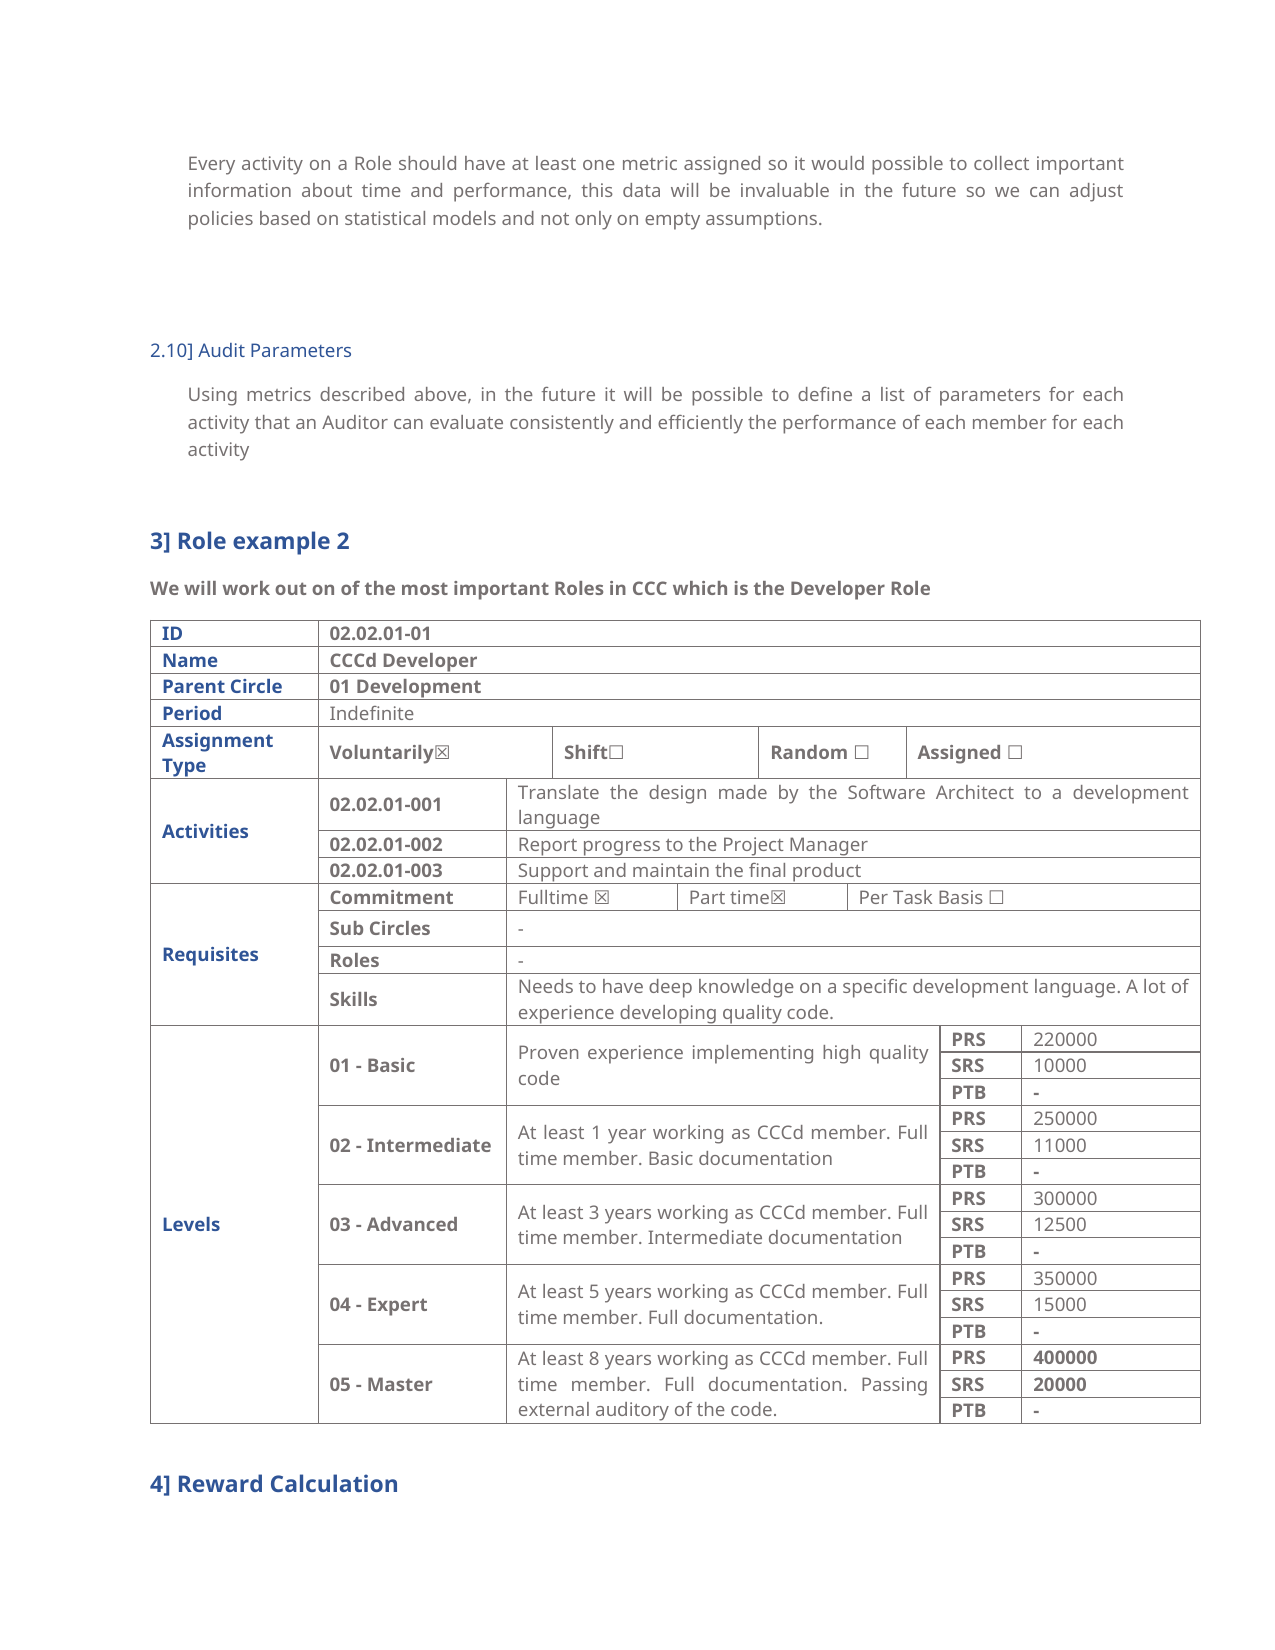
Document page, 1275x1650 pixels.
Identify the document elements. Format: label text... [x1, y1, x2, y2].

table_cell PTB [941, 1079, 1021, 1104]
table_cell 350000 [1022, 1265, 1200, 1290]
table_cell SRS [941, 1132, 1021, 1158]
table_cell 02.02.01-001 [319, 779, 506, 830]
table_cell PRS [941, 1265, 1021, 1290]
table_cell Voluntarily [319, 727, 552, 778]
text 3] Role example 2 [150, 525, 1125, 556]
table_cell 01 Development [319, 674, 1200, 699]
table_cell CCCd Developer [319, 647, 1200, 673]
table_cell Period [151, 700, 318, 726]
table_cell Name [151, 647, 318, 673]
table_cell 400000 [1022, 1345, 1200, 1370]
table_cell Fulltime [507, 884, 677, 910]
table_cell 250000 [1022, 1106, 1200, 1131]
text 2.10] Audit Parameters [150, 337, 1125, 363]
table_cell Roles [319, 947, 506, 973]
table_cell 01 - Basic [319, 1026, 506, 1104]
table_cell 20000 [1022, 1371, 1200, 1397]
table_cell At least 8 years working as CCCd member. Full time member. Full documentation. Passing external auditory of the code. [507, 1345, 939, 1423]
table_cell Translate the design made by the Software Architect to a development language [507, 779, 1200, 830]
table_cell SRS [941, 1371, 1021, 1397]
table_cell Report progress to the Project Manager [507, 831, 1200, 857]
text Every activity on a Role should have at least one metric assigned so it would possible to collect important information about time and performance, this data will be invaluable in the future so we can adjust policies based on statistical models and not only on empty assumptions. [187, 150, 1125, 231]
table_cell Shift [553, 727, 758, 778]
table_header ID [151, 621, 318, 646]
table_cell 03 - Advanced [319, 1185, 506, 1264]
table_cell 02.02.01-003 [319, 858, 506, 883]
table_cell SRS [941, 1212, 1021, 1237]
text Using metrics described above, in the future it will be possible to define a list of parameters for each activity that an Auditor can evaluate consistently and efficiently the performance of each member for each activity [187, 382, 1125, 462]
table_cell 15000 [1022, 1291, 1200, 1317]
table_cell PRS [941, 1185, 1021, 1211]
table_cell 04 - Expert [319, 1265, 506, 1343]
table_cell Assigned [907, 727, 1200, 778]
table_cell - [507, 911, 1200, 946]
table_cell Commitment [319, 884, 506, 910]
table_cell Proven experience implementing high quality code [507, 1026, 939, 1104]
table_header 02.02.01-01 [319, 621, 1200, 646]
table_cell 220000 [1022, 1026, 1200, 1051]
table_cell Indefinite [319, 700, 1200, 726]
table_cell - [1022, 1398, 1200, 1423]
table_cell SRS [941, 1291, 1021, 1317]
table_cell At least 5 years working as CCCd member. Full time member. Full documentation. [507, 1265, 939, 1343]
text We will work out on of the most important Roles in CCC which is the Developer Role [150, 575, 1125, 601]
table_cell PTB [941, 1398, 1021, 1423]
text 4] Reward Calculation [150, 1468, 1125, 1500]
table_cell Assignment Type [151, 727, 318, 778]
table_cell PTB [941, 1318, 1021, 1343]
table_cell 02.02.01-002 [319, 831, 506, 857]
table_cell Levels [151, 1026, 318, 1423]
table_cell PTB [941, 1238, 1021, 1264]
table_cell 02 - Intermediate [319, 1106, 506, 1184]
table_cell 11000 [1022, 1132, 1200, 1158]
table_cell Random [759, 727, 906, 778]
table_cell - [1022, 1318, 1200, 1343]
table_cell - [1022, 1079, 1200, 1104]
table_cell Part time [678, 884, 847, 910]
table_cell - [1022, 1238, 1200, 1264]
table_cell 300000 [1022, 1185, 1200, 1211]
table_cell 10000 [1022, 1053, 1200, 1078]
table_cell Activities [151, 779, 318, 883]
table_cell At least 1 year working as CCCd member. Full time member. Basic documentation [507, 1106, 939, 1184]
table_cell PRS [941, 1345, 1021, 1370]
table_cell - [1022, 1159, 1200, 1184]
table_cell Parent Circle [151, 674, 318, 699]
table_cell PRS [941, 1026, 1021, 1051]
table_cell Needs to have deep knowledge on a specific development language. A lot of experience developing quality code. [507, 974, 1200, 1025]
table_cell Per Task Basis [848, 884, 1200, 910]
table_cell SRS [941, 1053, 1021, 1078]
table_cell 12500 [1022, 1212, 1200, 1237]
table_cell - [507, 947, 1200, 973]
table_cell PTB [941, 1159, 1021, 1184]
table_cell Requisites [151, 884, 318, 1025]
table_cell At least 3 years working as CCCd member. Full time member. Intermediate documentation [507, 1185, 939, 1264]
table_cell Sub Circles [319, 911, 506, 946]
table_cell Support and maintain the final product [507, 858, 1200, 883]
table_cell 05 - Master [319, 1345, 506, 1423]
table_cell PRS [941, 1106, 1021, 1131]
table_cell Skills [319, 974, 506, 1025]
